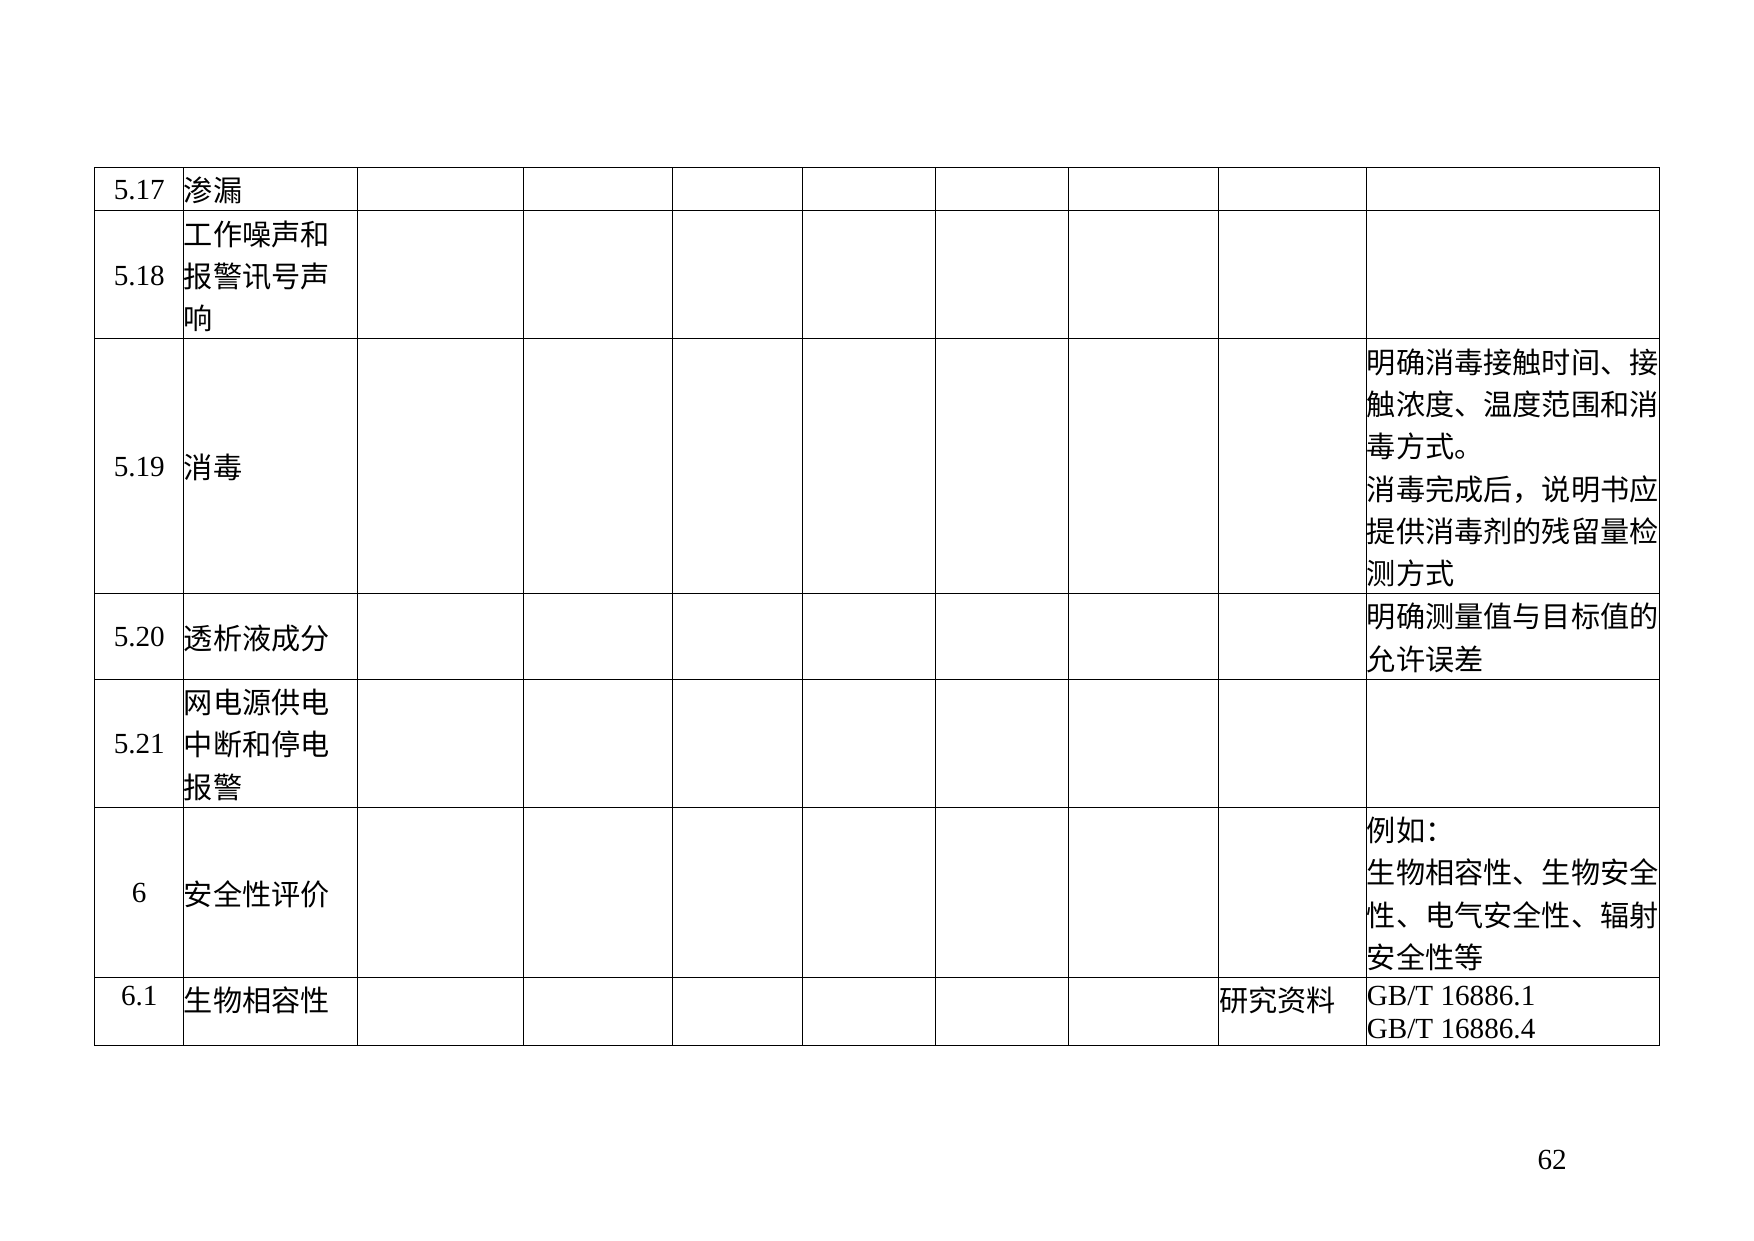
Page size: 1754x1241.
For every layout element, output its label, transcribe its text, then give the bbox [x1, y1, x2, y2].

table_cell 6 [95, 808, 183, 977]
table_cell [1219, 211, 1366, 338]
table_cell [803, 808, 935, 977]
table_cell [1367, 680, 1659, 807]
table_cell 生物相容性 [184, 978, 357, 1045]
table_cell [1367, 168, 1659, 210]
table_cell [1219, 594, 1366, 679]
table_cell 网电源供电中断和停电报警 [184, 680, 357, 807]
table_cell [673, 168, 802, 210]
table_cell [524, 211, 672, 338]
table_cell [524, 339, 672, 593]
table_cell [1367, 978, 1659, 1045]
table_cell [803, 978, 935, 1045]
table_cell [1069, 168, 1218, 210]
table_cell 工作噪声和报警讯号声响 [184, 211, 357, 338]
table_cell 6.1 [95, 978, 183, 1045]
table_cell [936, 211, 1068, 338]
table_cell [1069, 339, 1218, 593]
table_cell [803, 594, 935, 679]
table_cell [1069, 680, 1218, 807]
table_cell 明确消毒接触时间、接触浓度、温度范围和消毒方式。 消毒完成后，说明书应提供消毒剂的残留量检测方式 [1367, 339, 1659, 593]
table_cell [358, 978, 523, 1045]
table_cell [524, 808, 672, 977]
table_cell [936, 808, 1068, 977]
table_cell 明确测量值与目标值的允许误差 [1367, 594, 1659, 679]
table_cell [358, 211, 523, 338]
table_cell [1219, 808, 1366, 977]
table_cell 5.19 [95, 339, 183, 593]
table_cell [673, 339, 802, 593]
table_cell [936, 978, 1068, 1045]
table_cell 5.21 [95, 680, 183, 807]
table_cell [803, 680, 935, 807]
table_cell 安全性评价 [184, 808, 357, 977]
table_cell 透析液成分 [184, 594, 357, 679]
table_cell [1069, 211, 1218, 338]
table_cell [1367, 211, 1659, 338]
table_cell 渗漏 [184, 168, 357, 210]
table_cell [524, 594, 672, 679]
table_cell [358, 680, 523, 807]
table_cell [936, 168, 1068, 210]
table_cell [1069, 978, 1218, 1045]
table_cell [936, 339, 1068, 593]
table_cell [524, 978, 672, 1045]
table_cell [1219, 339, 1366, 593]
table_cell [673, 594, 802, 679]
table_cell [1219, 680, 1366, 807]
table_cell 例如： 生物相容性、生物安全性、电气安全性、辐射安全性等 [1367, 808, 1659, 977]
table_cell [1069, 808, 1218, 977]
table_cell [936, 594, 1068, 679]
table_cell [673, 808, 802, 977]
table_cell [936, 680, 1068, 807]
table_cell 5.17 [95, 168, 183, 210]
table_cell [1219, 168, 1366, 210]
table_cell 研究资料 [1219, 978, 1366, 1045]
table_cell [673, 680, 802, 807]
table_cell [673, 211, 802, 338]
table_cell [524, 168, 672, 210]
table_cell 5.18 [95, 211, 183, 338]
table_cell [524, 680, 672, 807]
table_cell 5.20 [95, 594, 183, 679]
table_cell [358, 594, 523, 679]
table_cell [358, 168, 523, 210]
table_cell [803, 211, 935, 338]
table_cell [358, 339, 523, 593]
table_cell 消毒 [184, 339, 357, 593]
table_cell [803, 168, 935, 210]
table_cell [803, 339, 935, 593]
table_cell [673, 978, 802, 1045]
table_cell [1069, 594, 1218, 679]
table_cell [358, 808, 523, 977]
